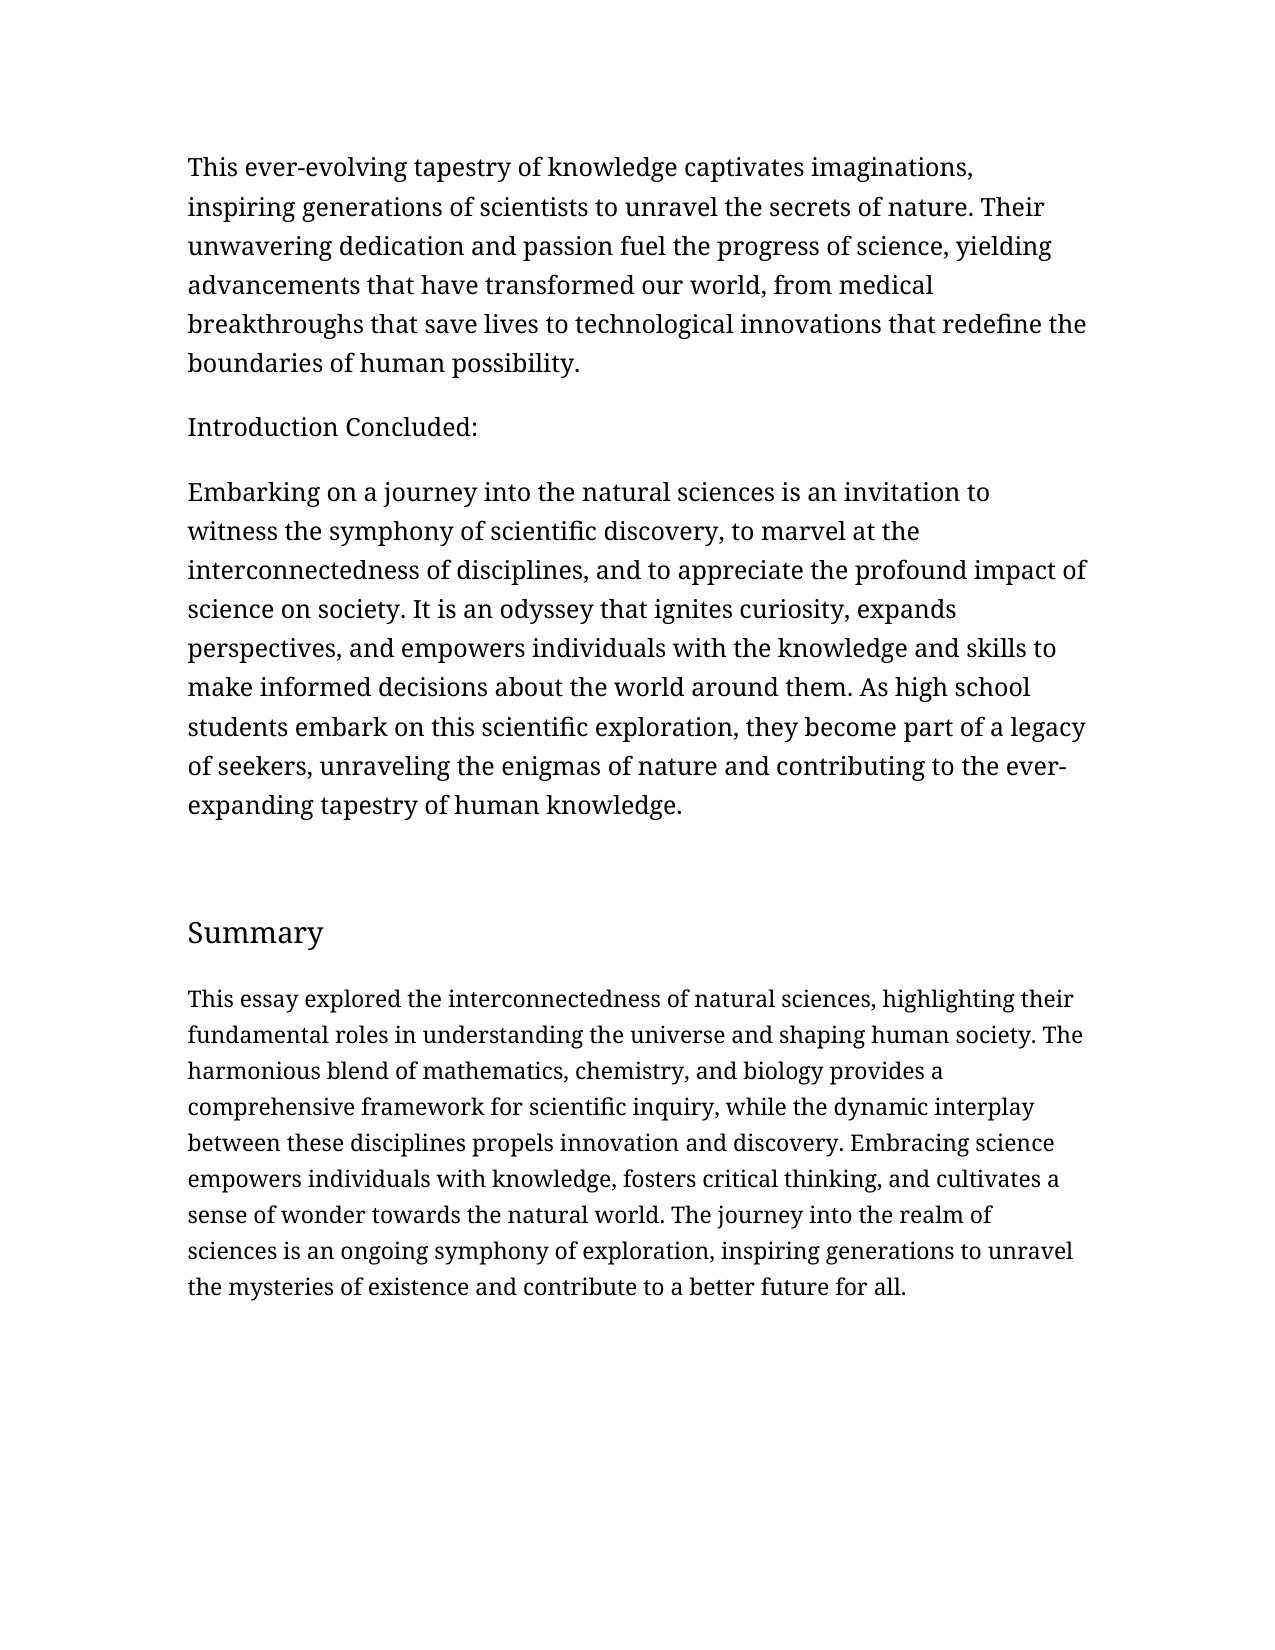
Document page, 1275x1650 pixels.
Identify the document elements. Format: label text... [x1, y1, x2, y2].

text This essay explored the interconnectedness of natural sciences, highlighting their fundamental roles in understanding the universe and shaping human society. The harmonious blend of mathematics, chemistry, and biology provides a comprehensive framework for scientific inquiry, while the dynamic interplay between these disciplines propels innovation and discovery. Embracing science empowers individuals with knowledge, fosters critical thinking, and cultivates a sense of wonder towards the natural world. The journey into the realm of sciences is an ongoing symphony of exploration, inspiring generations to unravel the mysteries of existence and contribute to a better future for all. [187, 983, 1087, 1302]
text Summary [187, 913, 1087, 952]
text Embarking on a journey into the natural sciences is an invitation to witness the symphony of scientific discovery, to marvel at the interconnectedness of disciplines, and to appreciate the profound impact of science on society. It is an odyssey that ignites curiosity, expands perspectives, and empowers individuals with the knowledge and skills to make informed decisions about the world around them. As high school students embark on this scientific exploration, they become part of a legacy of seekers, unraveling the enigmas of nature and contributing to the ever-expanding tapestry of human knowledge. [187, 474, 1087, 822]
text This ever-evolving tapestry of knowledge captivates imaginations, inspiring generations of scientists to unravel the secrets of nature. Their unwavering dedication and passion fuel the progress of science, yielding advancements that have transformed our world, from medical breakthroughs that save lives to technological innovations that redefine the boundaries of human possibility. [187, 150, 1087, 380]
text Introduction Concluded: [187, 410, 1087, 444]
